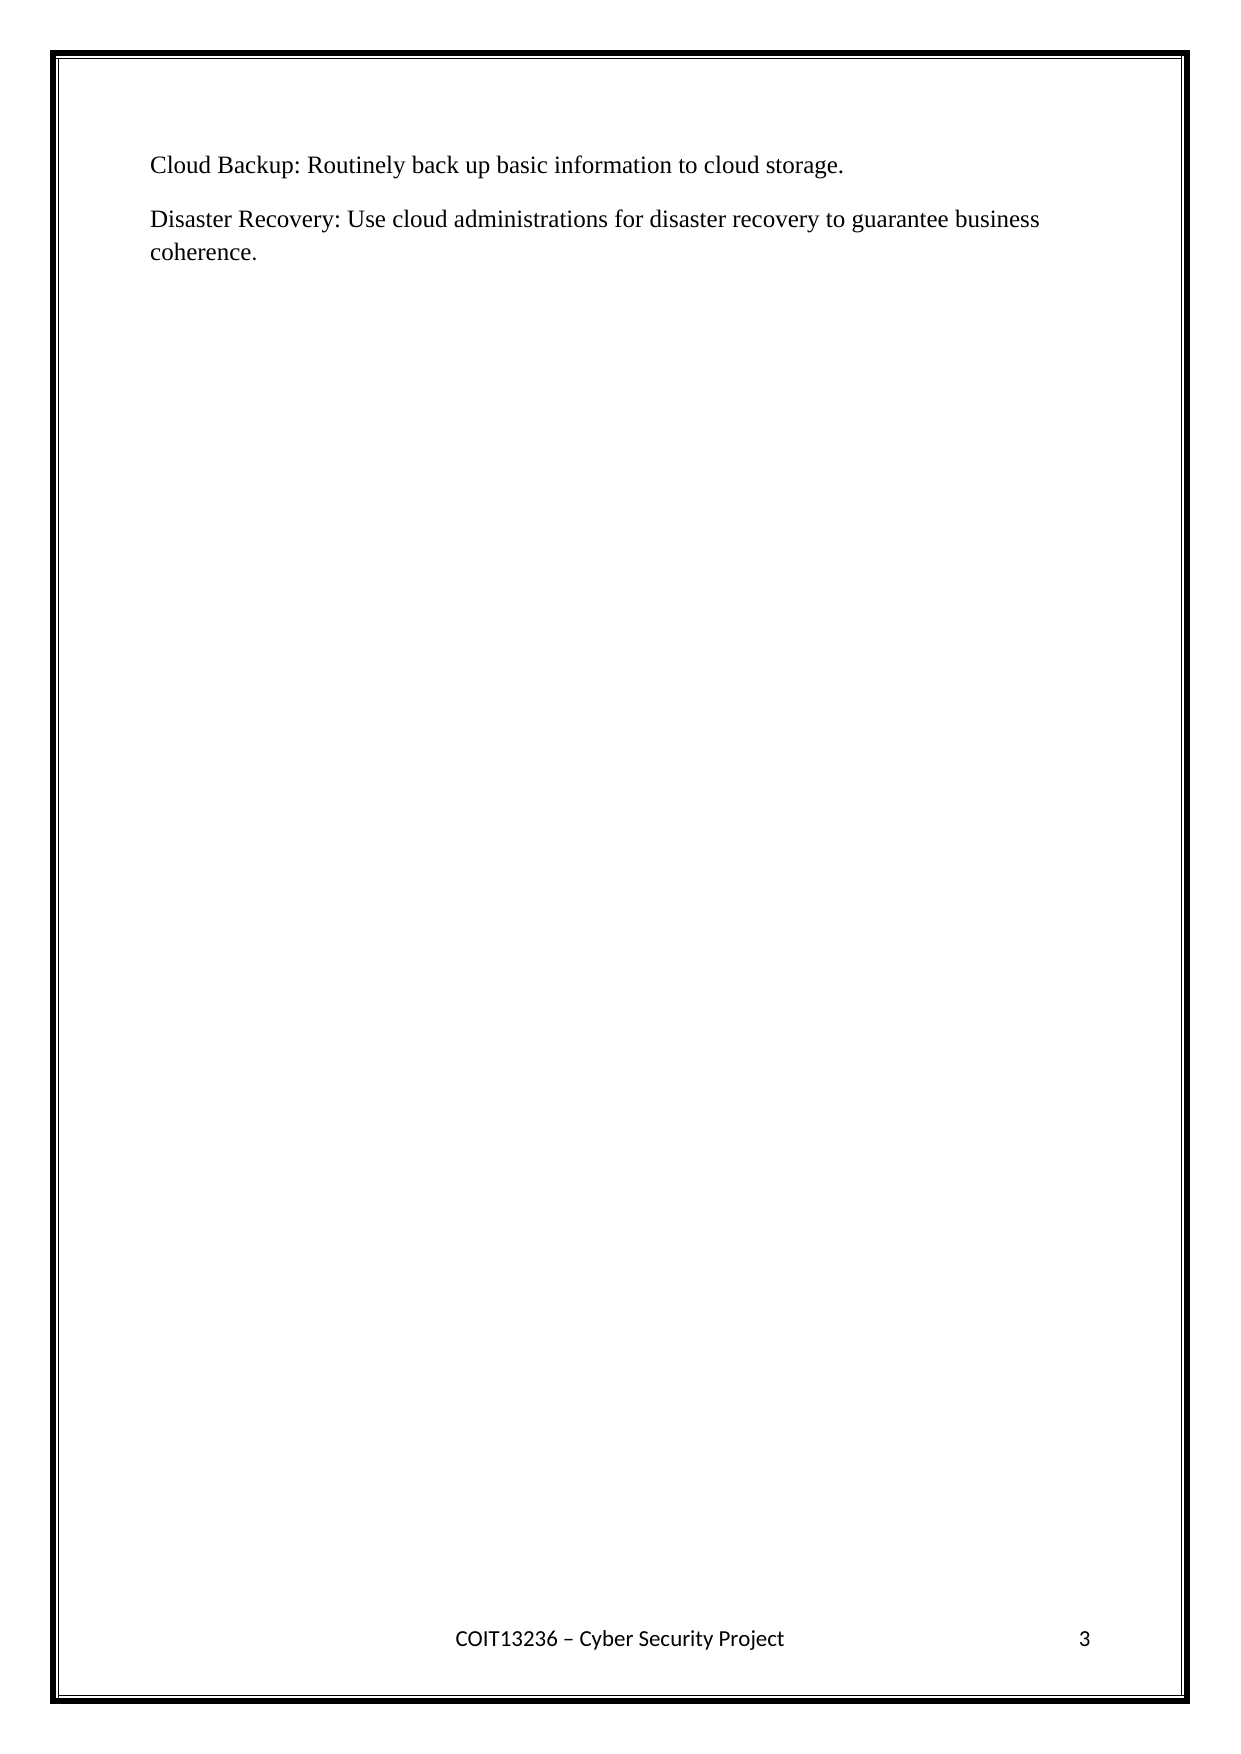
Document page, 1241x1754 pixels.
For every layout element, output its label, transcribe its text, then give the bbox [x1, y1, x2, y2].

text Disaster Recovery: Use cloud administrations for disaster recovery to guarantee business coherence. [150, 204, 1090, 266]
text Cloud Backup: Routinely back up basic information to cloud storage. [150, 150, 1090, 179]
